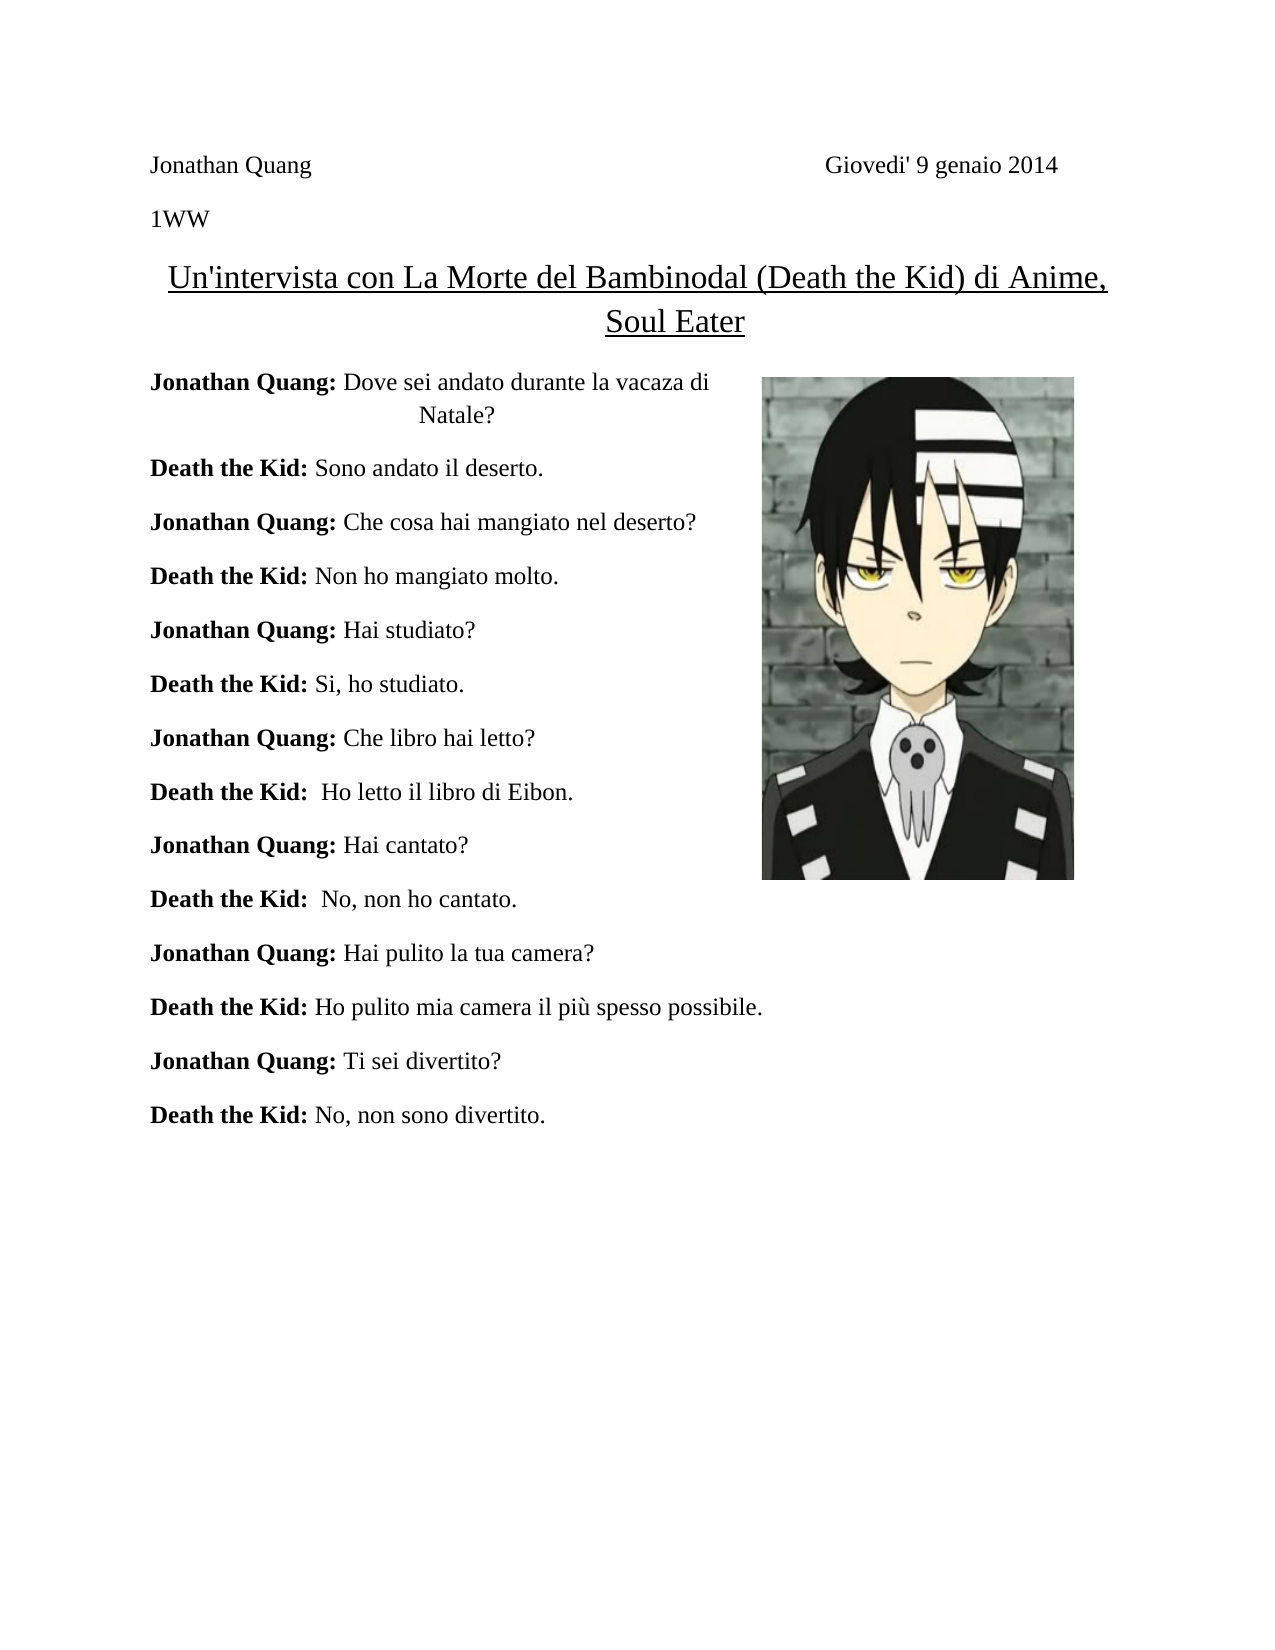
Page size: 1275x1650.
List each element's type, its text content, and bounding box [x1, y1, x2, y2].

text Jonathan Quang Giovedi' 9 genaio 2014 [150, 150, 1125, 179]
text Jonathan Quang: Ti sei divertito? [150, 1046, 1125, 1075]
text Jonathan Quang: Dove sei andato durante la vacaza di Natale? [150, 367, 1125, 428]
picture [761, 482, 1075, 507]
text Death the Kid: Ho letto il libro di Eibon. [150, 777, 1125, 805]
picture [761, 644, 1075, 669]
text Death the Kid: Ho pulito mia camera il più spesso possibile. [150, 992, 1125, 1021]
picture [761, 859, 1075, 880]
text Death the Kid: No, non ho cantato. [150, 884, 1125, 913]
text Jonathan Quang: Che cosa hai mangiato nel deserto? [150, 507, 1125, 536]
picture [761, 536, 1075, 561]
text 1WW [150, 204, 1125, 233]
picture [761, 590, 1075, 615]
text Jonathan Quang: Hai cantato? [150, 831, 1125, 859]
text Jonathan Quang: Che libro hai letto? [150, 723, 1125, 752]
text Death the Kid: Sono andato il deserto. [150, 453, 1125, 482]
text Death the Kid: Non ho mangiato molto. [150, 561, 1125, 590]
text Death the Kid: Si, ho studiato. [150, 669, 1125, 698]
picture [761, 805, 1075, 831]
text Jonathan Quang: Hai pulito la tua camera? [150, 938, 1125, 967]
text Death the Kid: No, non sono divertito. [150, 1100, 1125, 1128]
picture [761, 752, 1075, 777]
text Jonathan Quang: Hai studiato? [150, 615, 1125, 644]
picture [761, 428, 1075, 453]
text Un'intervista con La Morte del Bambinodal (Death the Kid) di Anime, Soul Eater [150, 258, 1125, 340]
picture [761, 698, 1075, 723]
